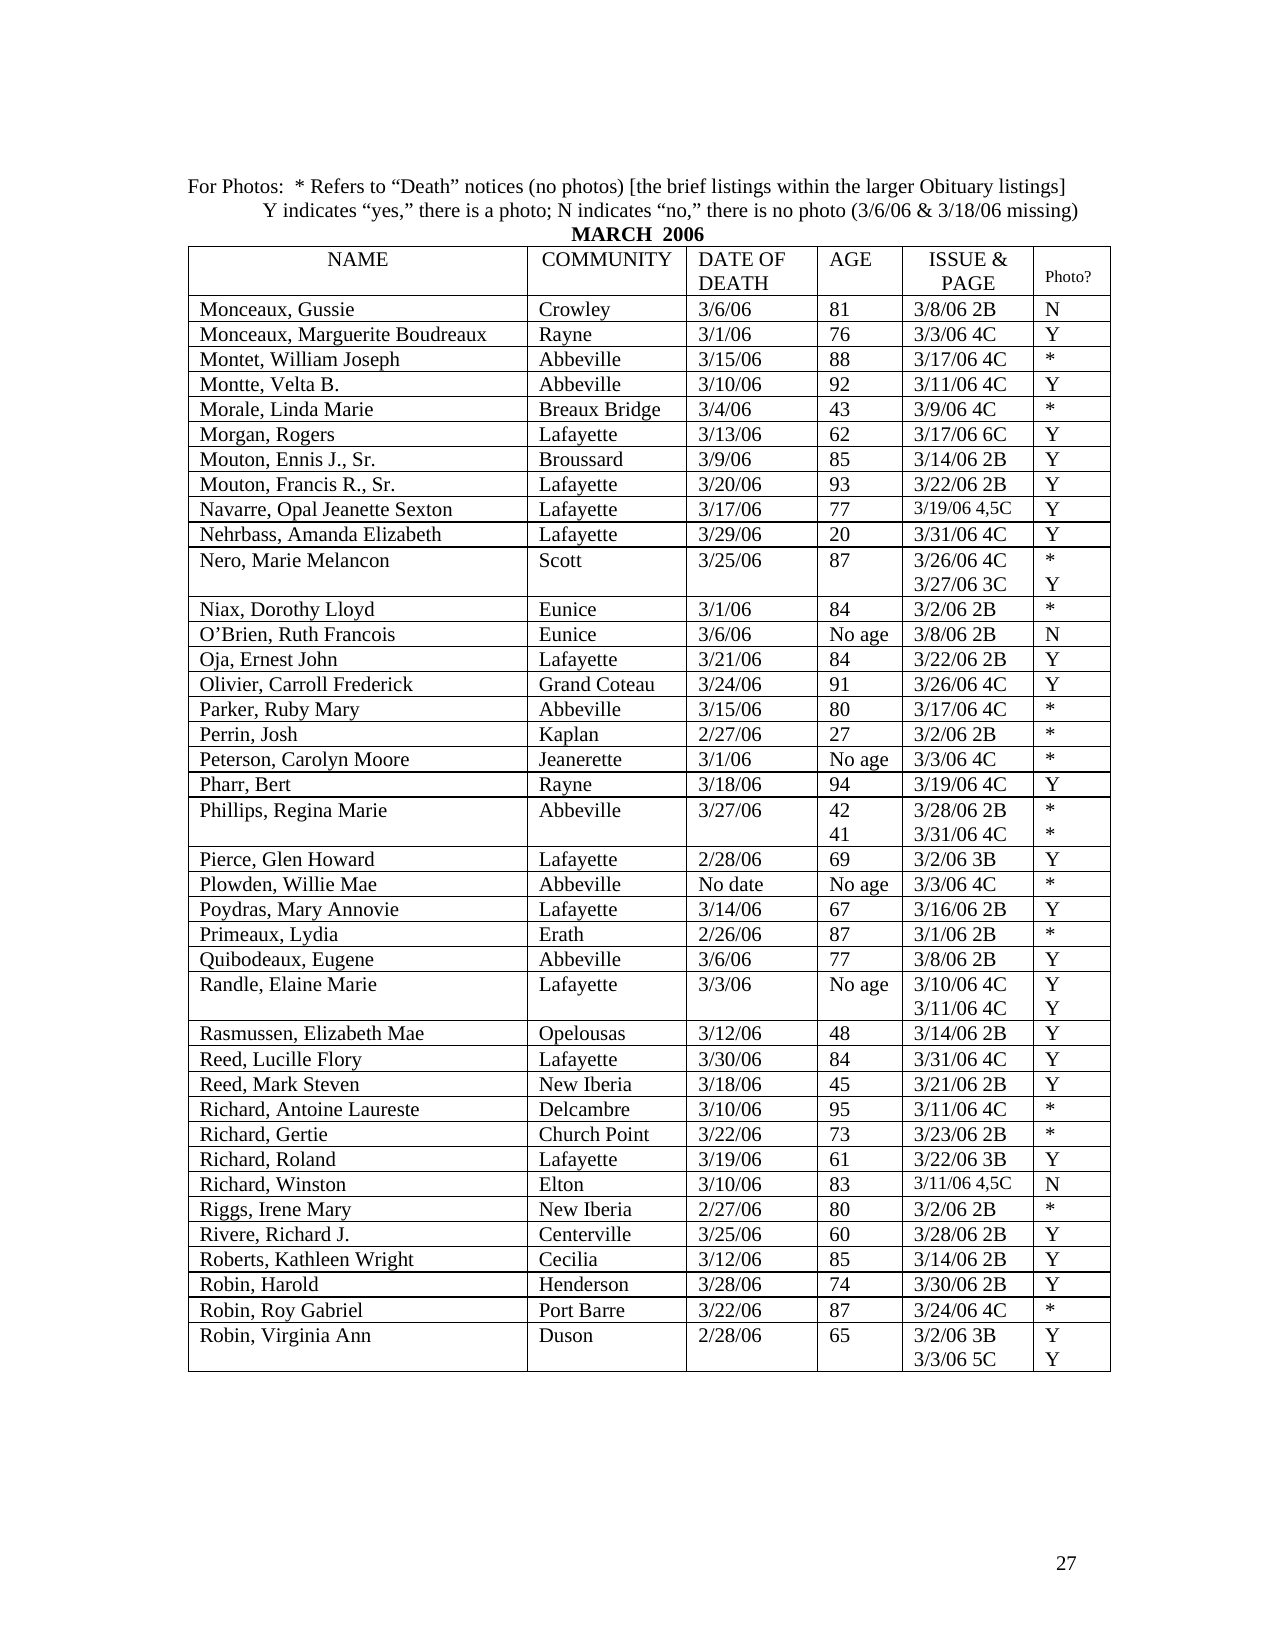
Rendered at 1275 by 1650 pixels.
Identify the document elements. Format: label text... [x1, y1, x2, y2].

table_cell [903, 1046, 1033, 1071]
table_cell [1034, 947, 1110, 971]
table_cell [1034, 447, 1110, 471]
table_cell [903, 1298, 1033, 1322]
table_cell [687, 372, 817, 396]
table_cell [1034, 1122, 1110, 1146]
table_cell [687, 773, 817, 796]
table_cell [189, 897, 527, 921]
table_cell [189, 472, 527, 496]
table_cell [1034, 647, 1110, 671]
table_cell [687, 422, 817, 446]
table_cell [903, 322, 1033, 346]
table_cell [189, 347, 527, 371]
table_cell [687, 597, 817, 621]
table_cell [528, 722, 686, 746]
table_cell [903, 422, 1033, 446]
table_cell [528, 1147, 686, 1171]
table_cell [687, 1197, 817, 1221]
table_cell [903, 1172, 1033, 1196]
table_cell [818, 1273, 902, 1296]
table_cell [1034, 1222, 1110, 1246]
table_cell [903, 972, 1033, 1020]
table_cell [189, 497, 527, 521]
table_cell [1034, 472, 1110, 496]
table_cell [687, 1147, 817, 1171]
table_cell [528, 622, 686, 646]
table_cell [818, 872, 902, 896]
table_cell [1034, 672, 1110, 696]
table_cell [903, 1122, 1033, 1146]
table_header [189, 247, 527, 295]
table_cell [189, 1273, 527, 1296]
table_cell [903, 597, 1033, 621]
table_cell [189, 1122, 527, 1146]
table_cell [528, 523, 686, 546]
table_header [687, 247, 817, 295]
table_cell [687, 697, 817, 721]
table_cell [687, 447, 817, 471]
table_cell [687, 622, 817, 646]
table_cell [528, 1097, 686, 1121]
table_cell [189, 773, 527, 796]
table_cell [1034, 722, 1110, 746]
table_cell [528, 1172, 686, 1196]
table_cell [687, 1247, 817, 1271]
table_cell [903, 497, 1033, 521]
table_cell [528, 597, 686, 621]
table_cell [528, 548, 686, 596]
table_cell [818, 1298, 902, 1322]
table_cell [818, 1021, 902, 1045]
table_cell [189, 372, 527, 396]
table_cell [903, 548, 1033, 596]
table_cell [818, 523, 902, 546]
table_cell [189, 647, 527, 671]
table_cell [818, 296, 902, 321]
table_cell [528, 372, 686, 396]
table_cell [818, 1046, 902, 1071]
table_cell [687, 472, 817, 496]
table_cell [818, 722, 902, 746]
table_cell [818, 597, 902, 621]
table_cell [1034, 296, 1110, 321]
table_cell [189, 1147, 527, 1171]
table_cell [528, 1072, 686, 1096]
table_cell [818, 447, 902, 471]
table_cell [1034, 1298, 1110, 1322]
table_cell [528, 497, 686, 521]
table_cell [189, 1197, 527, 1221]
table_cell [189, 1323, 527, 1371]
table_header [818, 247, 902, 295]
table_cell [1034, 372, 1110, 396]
text MARCH 2006 [187, 222, 1087, 246]
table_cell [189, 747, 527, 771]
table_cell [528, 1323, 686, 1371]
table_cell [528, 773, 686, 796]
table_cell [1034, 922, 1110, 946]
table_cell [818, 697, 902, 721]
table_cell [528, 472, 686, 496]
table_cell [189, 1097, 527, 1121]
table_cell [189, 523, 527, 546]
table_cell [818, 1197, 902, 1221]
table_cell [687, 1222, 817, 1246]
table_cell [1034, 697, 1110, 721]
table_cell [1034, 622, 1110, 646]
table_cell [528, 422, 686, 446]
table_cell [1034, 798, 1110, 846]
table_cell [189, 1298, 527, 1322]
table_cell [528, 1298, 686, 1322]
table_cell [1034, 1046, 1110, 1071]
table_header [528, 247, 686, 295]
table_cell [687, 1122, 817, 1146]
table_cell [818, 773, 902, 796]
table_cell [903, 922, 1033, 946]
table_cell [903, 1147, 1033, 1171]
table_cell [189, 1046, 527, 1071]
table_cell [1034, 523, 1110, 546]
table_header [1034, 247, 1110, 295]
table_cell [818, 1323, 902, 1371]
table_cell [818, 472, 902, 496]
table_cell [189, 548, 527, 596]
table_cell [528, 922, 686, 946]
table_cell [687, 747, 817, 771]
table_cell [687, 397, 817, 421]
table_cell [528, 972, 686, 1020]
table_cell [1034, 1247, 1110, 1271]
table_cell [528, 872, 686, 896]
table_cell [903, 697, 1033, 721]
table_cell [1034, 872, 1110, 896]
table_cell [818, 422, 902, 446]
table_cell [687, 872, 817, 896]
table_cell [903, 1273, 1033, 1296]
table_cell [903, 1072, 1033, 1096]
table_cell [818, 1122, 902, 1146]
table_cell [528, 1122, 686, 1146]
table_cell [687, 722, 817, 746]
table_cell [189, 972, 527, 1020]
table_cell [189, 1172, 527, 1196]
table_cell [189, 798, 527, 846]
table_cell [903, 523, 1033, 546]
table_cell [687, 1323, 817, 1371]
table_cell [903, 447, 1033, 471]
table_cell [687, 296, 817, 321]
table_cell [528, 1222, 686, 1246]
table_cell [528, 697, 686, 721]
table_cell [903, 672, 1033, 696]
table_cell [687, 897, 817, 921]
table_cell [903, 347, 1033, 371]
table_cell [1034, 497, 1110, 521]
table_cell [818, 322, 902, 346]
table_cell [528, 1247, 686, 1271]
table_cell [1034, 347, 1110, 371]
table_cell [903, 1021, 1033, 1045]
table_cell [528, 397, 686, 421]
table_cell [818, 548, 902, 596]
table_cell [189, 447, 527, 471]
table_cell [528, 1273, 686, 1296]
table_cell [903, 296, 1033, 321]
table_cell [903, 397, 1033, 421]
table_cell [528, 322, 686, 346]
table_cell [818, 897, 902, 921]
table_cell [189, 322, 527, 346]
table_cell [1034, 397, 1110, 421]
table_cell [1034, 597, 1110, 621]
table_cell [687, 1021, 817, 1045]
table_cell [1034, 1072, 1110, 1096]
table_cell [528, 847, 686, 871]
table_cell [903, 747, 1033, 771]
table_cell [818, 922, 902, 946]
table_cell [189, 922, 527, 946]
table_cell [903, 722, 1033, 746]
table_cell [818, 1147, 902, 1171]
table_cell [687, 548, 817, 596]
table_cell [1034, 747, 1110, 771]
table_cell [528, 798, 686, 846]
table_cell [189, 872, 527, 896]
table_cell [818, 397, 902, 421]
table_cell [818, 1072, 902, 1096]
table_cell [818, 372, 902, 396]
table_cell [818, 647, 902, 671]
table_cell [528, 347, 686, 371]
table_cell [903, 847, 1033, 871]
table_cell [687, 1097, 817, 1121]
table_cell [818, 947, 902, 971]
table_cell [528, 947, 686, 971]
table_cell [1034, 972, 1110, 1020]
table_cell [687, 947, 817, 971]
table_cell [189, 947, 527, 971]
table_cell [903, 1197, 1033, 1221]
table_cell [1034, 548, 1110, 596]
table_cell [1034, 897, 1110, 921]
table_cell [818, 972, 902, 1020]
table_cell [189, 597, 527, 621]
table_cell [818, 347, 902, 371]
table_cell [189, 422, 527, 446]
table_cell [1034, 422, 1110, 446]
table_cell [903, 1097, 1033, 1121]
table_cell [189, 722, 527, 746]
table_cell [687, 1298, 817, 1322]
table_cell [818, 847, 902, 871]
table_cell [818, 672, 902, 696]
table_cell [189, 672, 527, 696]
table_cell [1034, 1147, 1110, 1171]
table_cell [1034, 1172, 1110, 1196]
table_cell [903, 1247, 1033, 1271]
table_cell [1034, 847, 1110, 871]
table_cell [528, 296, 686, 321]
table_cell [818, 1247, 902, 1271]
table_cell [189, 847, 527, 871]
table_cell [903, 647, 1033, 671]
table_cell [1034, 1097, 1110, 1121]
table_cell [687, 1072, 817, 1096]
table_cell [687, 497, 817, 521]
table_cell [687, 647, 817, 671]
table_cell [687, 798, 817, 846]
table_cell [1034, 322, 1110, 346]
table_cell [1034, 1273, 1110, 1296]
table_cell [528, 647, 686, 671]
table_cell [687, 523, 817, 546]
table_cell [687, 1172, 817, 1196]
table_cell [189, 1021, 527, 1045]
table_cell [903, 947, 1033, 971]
text For Photos: * Refers to “Death” notices (no photos) [the brief listings within the larger Obituary listings] [187, 174, 1087, 198]
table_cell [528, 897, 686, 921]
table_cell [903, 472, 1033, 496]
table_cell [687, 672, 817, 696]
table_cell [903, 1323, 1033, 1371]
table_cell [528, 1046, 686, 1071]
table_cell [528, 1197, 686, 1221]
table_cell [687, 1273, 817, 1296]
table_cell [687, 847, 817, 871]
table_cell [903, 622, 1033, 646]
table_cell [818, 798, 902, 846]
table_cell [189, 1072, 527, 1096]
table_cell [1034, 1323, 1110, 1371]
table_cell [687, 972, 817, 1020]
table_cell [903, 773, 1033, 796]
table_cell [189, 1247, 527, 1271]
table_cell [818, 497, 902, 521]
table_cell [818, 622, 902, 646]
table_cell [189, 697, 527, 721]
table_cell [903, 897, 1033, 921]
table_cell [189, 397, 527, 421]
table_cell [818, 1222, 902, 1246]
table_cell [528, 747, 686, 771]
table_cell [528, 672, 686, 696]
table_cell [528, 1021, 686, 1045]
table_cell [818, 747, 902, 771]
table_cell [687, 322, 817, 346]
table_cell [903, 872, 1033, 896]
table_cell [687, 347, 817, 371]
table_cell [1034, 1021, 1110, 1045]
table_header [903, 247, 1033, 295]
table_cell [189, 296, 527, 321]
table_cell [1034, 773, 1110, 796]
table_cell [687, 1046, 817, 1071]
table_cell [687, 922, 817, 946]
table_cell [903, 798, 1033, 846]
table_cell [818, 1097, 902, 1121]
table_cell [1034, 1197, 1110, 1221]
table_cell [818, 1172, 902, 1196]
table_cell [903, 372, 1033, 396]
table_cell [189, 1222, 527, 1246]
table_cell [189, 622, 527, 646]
text Y indicates “yes,” there is a photo; N indicates “no,” there is no photo (3/6/06 & 3/18/06 missing) [187, 198, 1087, 222]
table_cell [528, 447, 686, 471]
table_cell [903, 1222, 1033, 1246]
